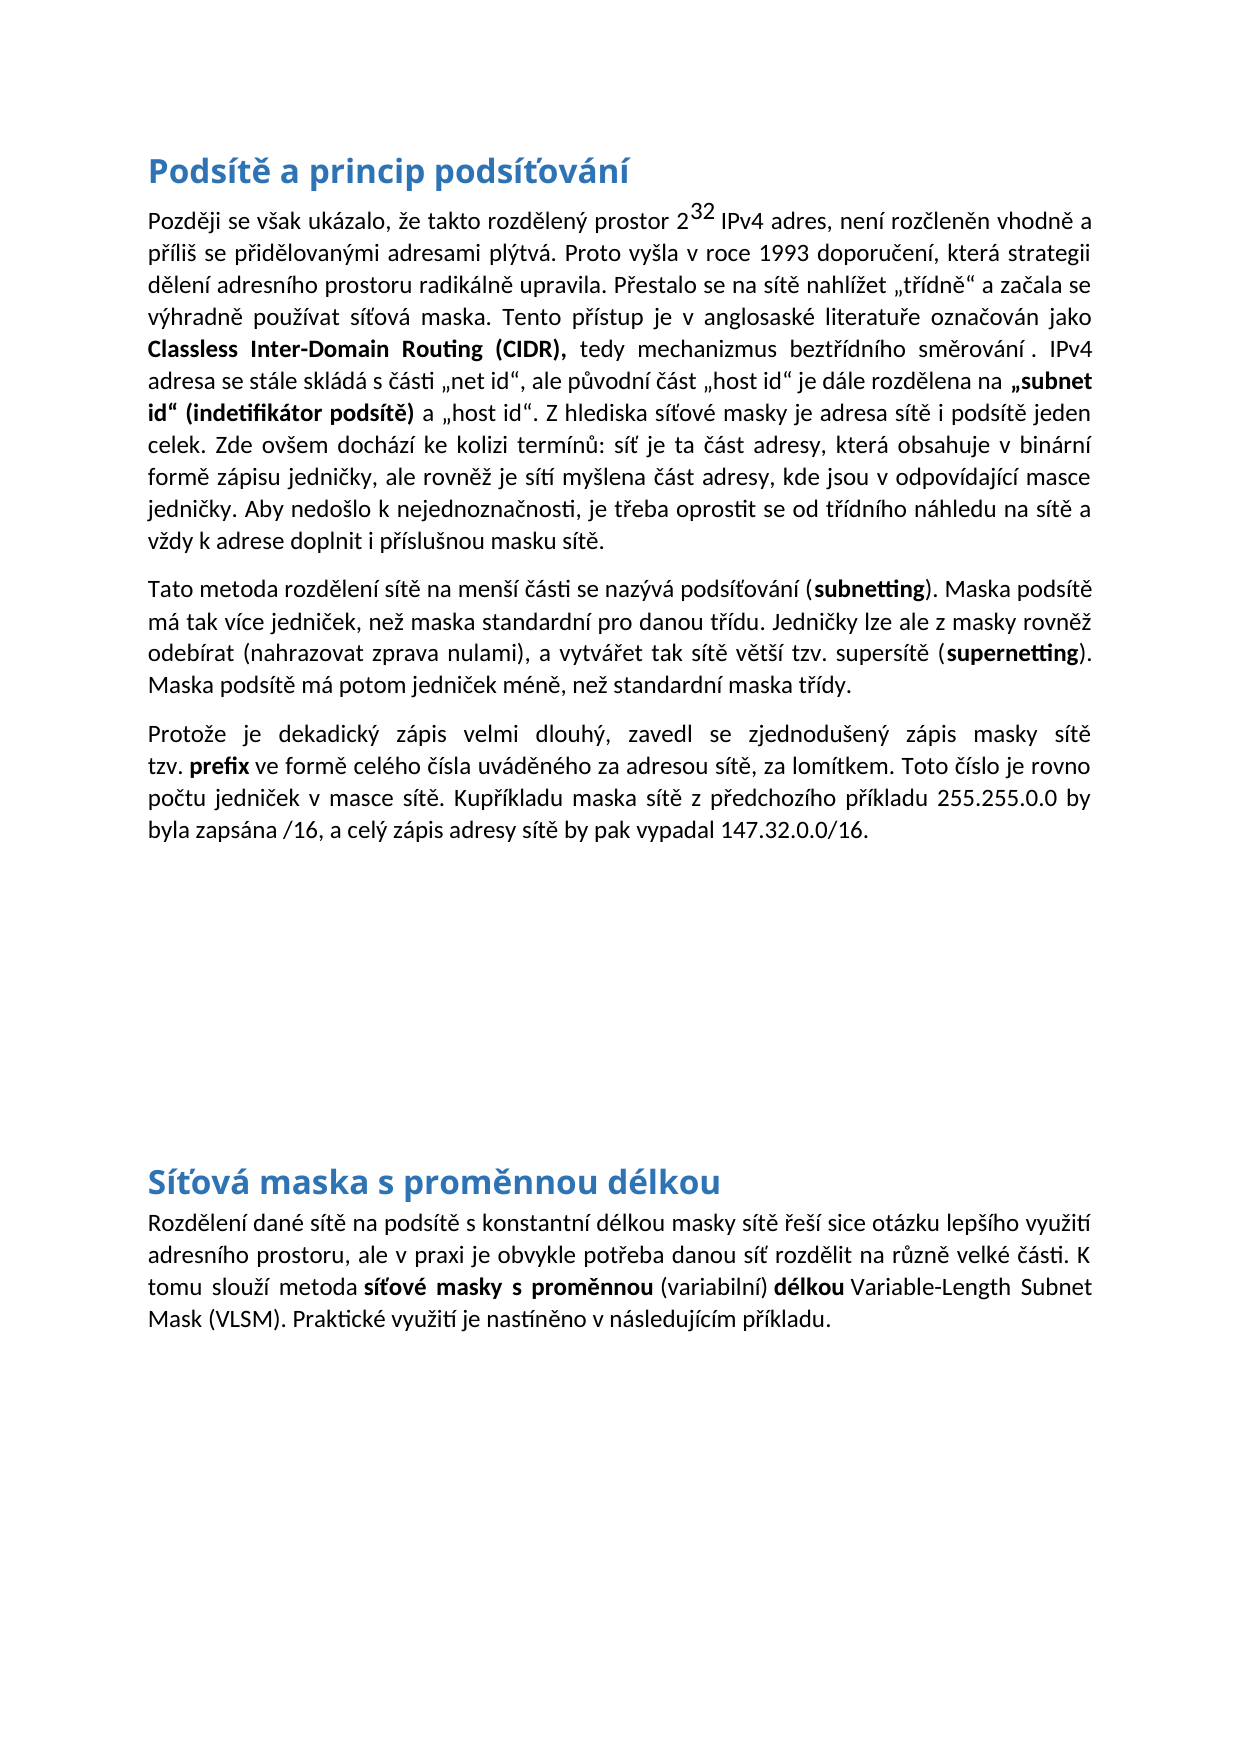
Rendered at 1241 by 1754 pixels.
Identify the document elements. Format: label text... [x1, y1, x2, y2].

text Rozdělení dané sítě na podsítě s konstantní délkou masky sítě řeší sice otázku lepšího využití adresního prostoru, ale v praxi je obvykle potřeba danou síť rozdělit na různě velké části. K tomu slouží metoda síťové masky s proměnnou (variabilní) délkou Variable-Length Subnet Mask (VLSM). Praktické využití je nastíněno v následujícím příkladu. [148, 1207, 1093, 1333]
text Tato metoda rozdělení sítě na menší části se nazývá podsíťování (subnetting). Maska podsítě má tak více jedniček, než maska standardní pro danou třídu. Jedničky lze ale z masky rovněž odebírat (nahrazovat zprava nulami), a vytvářet tak sítě větší tzv. supersítě (supernetting). Maska podsítě má potom jedniček méně, než standardní maska třídy. [148, 574, 1093, 700]
subtitle Síťová maska s proměnnou délkou [148, 1159, 1093, 1204]
text Později se však ukázalo, že takto rozdělený prostor 232 IPv4 adres, není rozčleněn vhodně a příliš se přidělovanými adresami plýtvá. Proto vyšla v roce 1993 doporučení, která strategii dělení adresního prostoru radikálně upravila. Přestalo se na sítě nahlížet „třídně“ a začala se výhradně používat síťová maska. Tento přístup je v anglosaské literatuře označován jako Classless Inter-Domain Routing (CIDR), tedy mechanizmus beztřídního směrování . IPv4 adresa se stále skládá s části „net id“, ale původní část „host id“ je dále rozdělena na „subnet id“ (indetifikátor podsítě) a „host id“. Z hlediska síťové masky je adresa sítě i podsítě jeden celek. Zde ovšem dochází ke kolizi termínů: síť je ta část adresy, která obsahuje v binární formě zápisu jedničky, ale rovněž je sítí myšlena část adresy, kde jsou v odpovídající masce jedničky. Aby nedošlo k nejednoznačnosti, je třeba oprostit se od třídního náhledu na sítě a vždy k adrese doplnit i příslušnou masku sítě. [148, 195, 1093, 556]
text Protože je dekadický zápis velmi dlouhý, zavedl se zjednodušený zápis masky sítě tzv. prefix ve formě celého čísla uváděného za adresou sítě, za lomítkem. Toto číslo je rovno počtu jedniček v masce sítě. Kupříkladu maska sítě z předchozího příkladu 255.255.0.0 by byla zapsána /16, a celý zápis adresy sítě by pak vypadal 147.32.0.0/16. [148, 718, 1093, 845]
subtitle Podsítě a princip podsíťování [148, 148, 1093, 193]
